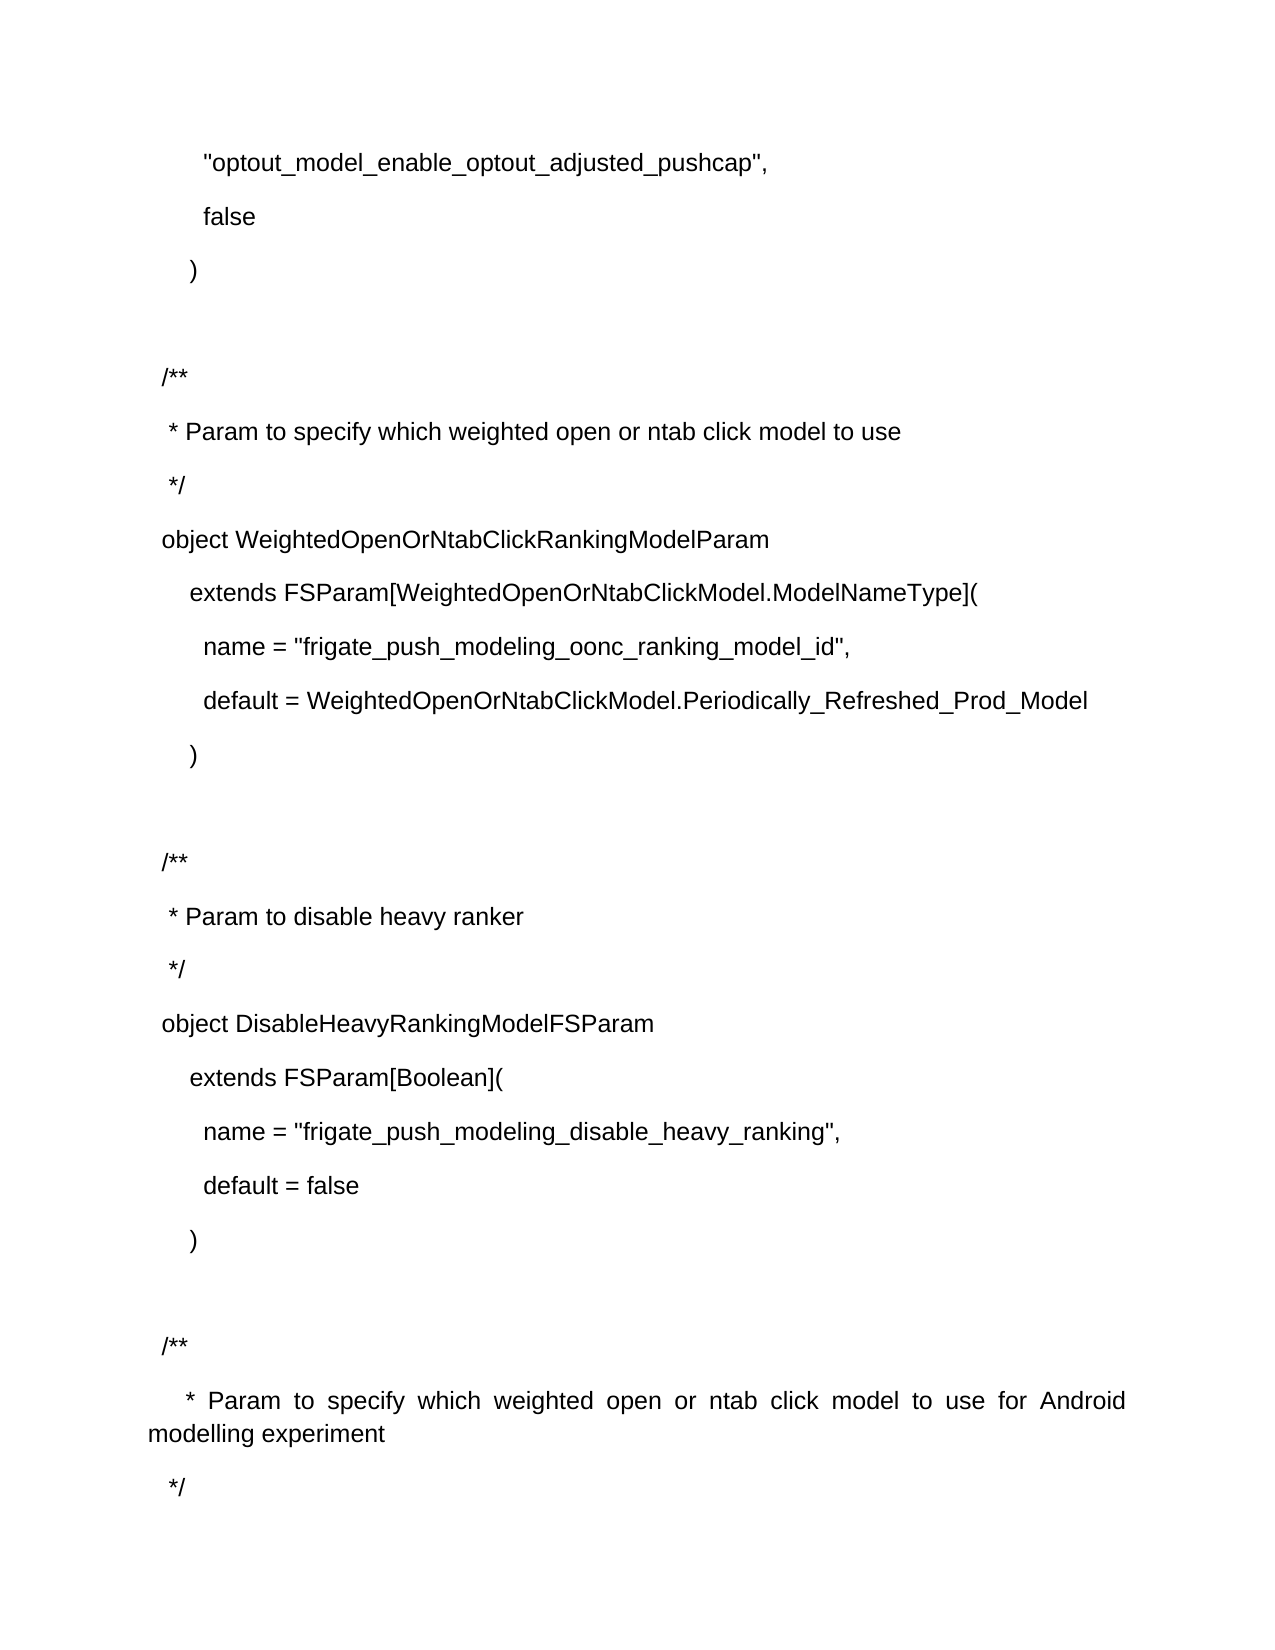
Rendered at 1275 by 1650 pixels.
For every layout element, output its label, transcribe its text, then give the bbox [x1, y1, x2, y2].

text name = "frigate_push_modeling_oonc_ranking_model_id", [148, 632, 1127, 661]
text default = WeightedOpenOrNtabClickModel.Periodically_Refreshed_Prod_Model [148, 686, 1127, 715]
text /** [148, 848, 1127, 876]
text /** [148, 1332, 1127, 1361]
text */ [148, 955, 1127, 984]
text object WeightedOpenOrNtabClickRankingModelParam [148, 524, 1127, 553]
text name = "frigate_push_modeling_disable_heavy_ranking", [148, 1117, 1127, 1146]
text object DisableHeavyRankingModelFSParam [148, 1009, 1127, 1038]
text ) [148, 1225, 1127, 1253]
text ) [148, 740, 1127, 769]
text extends FSParam[WeightedOpenOrNtabClickModel.ModelNameType]( [148, 578, 1127, 607]
text * Param to specify which weighted open or ntab click model to use for Android modelling experiment [148, 1386, 1127, 1448]
text /** [148, 363, 1127, 392]
text * Param to disable heavy ranker [148, 902, 1127, 930]
text "optout_model_enable_optout_adjusted_pushcap", [148, 148, 1127, 176]
text */ [148, 471, 1127, 499]
text false [148, 201, 1127, 230]
text default = false [148, 1171, 1127, 1199]
text ) [148, 255, 1127, 284]
text extends FSParam[Boolean]( [148, 1063, 1127, 1092]
text */ [148, 1473, 1127, 1502]
text * Param to specify which weighted open or ntab click model to use [148, 417, 1127, 446]
